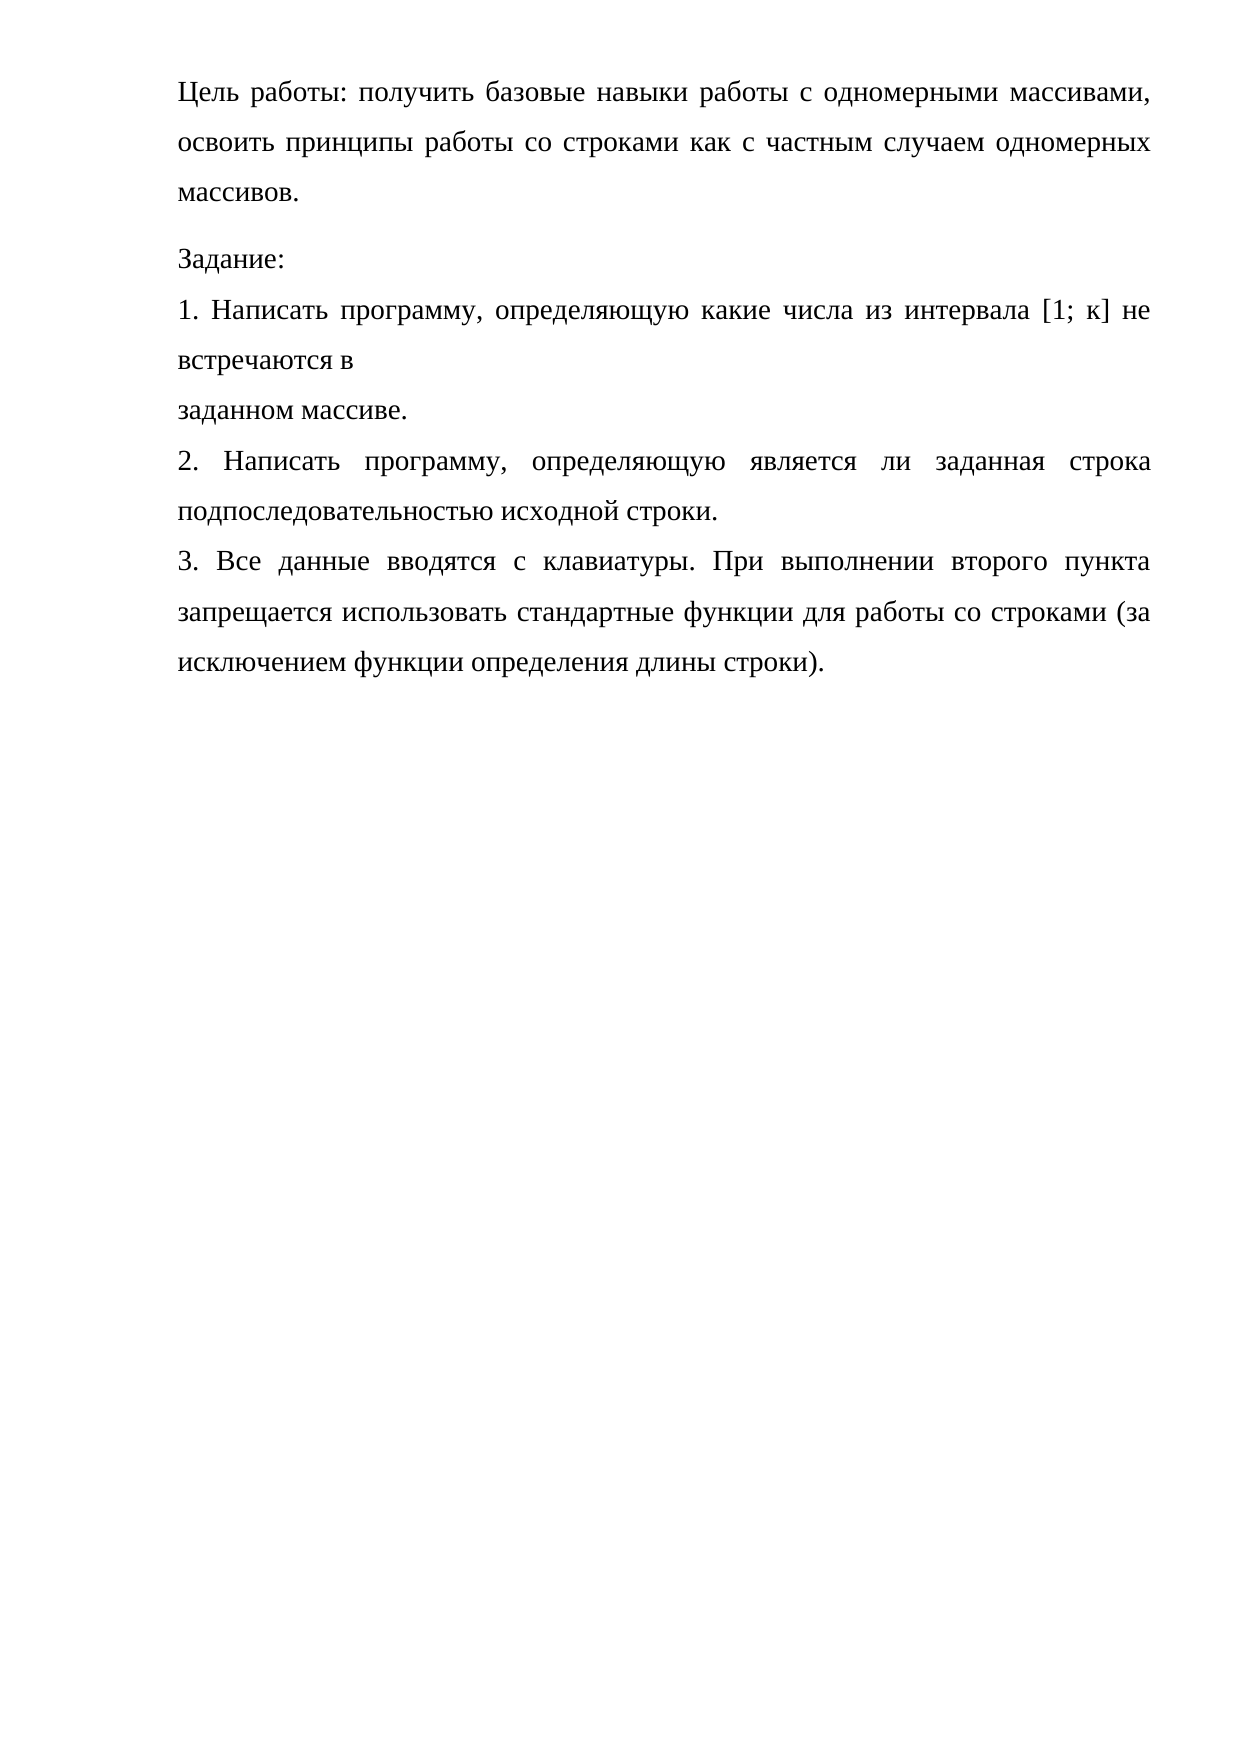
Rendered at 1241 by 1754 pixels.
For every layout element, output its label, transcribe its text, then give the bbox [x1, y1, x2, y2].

text Задание: [177, 241, 1152, 275]
text 1. Написать программу, определяющую какие числа из интервала [1; к] не встречаются в [177, 292, 1152, 376]
text заданном массиве. [177, 392, 1152, 426]
text 2. Написать программу, определяющую является ли заданная строка подпоследовательностью исходной строки. [177, 443, 1152, 527]
text 3. Все данные вводятся с клавиатуры. При выполнении второго пункта запрещается использовать стандартные функции для работы со строками (за исключением функции определения длины строки). [177, 543, 1152, 677]
text Цель работы: получить базовые навыки работы с одномерными массивами, освоить принципы работы со строками как с частным случаем одномерных массивов. [177, 74, 1152, 208]
